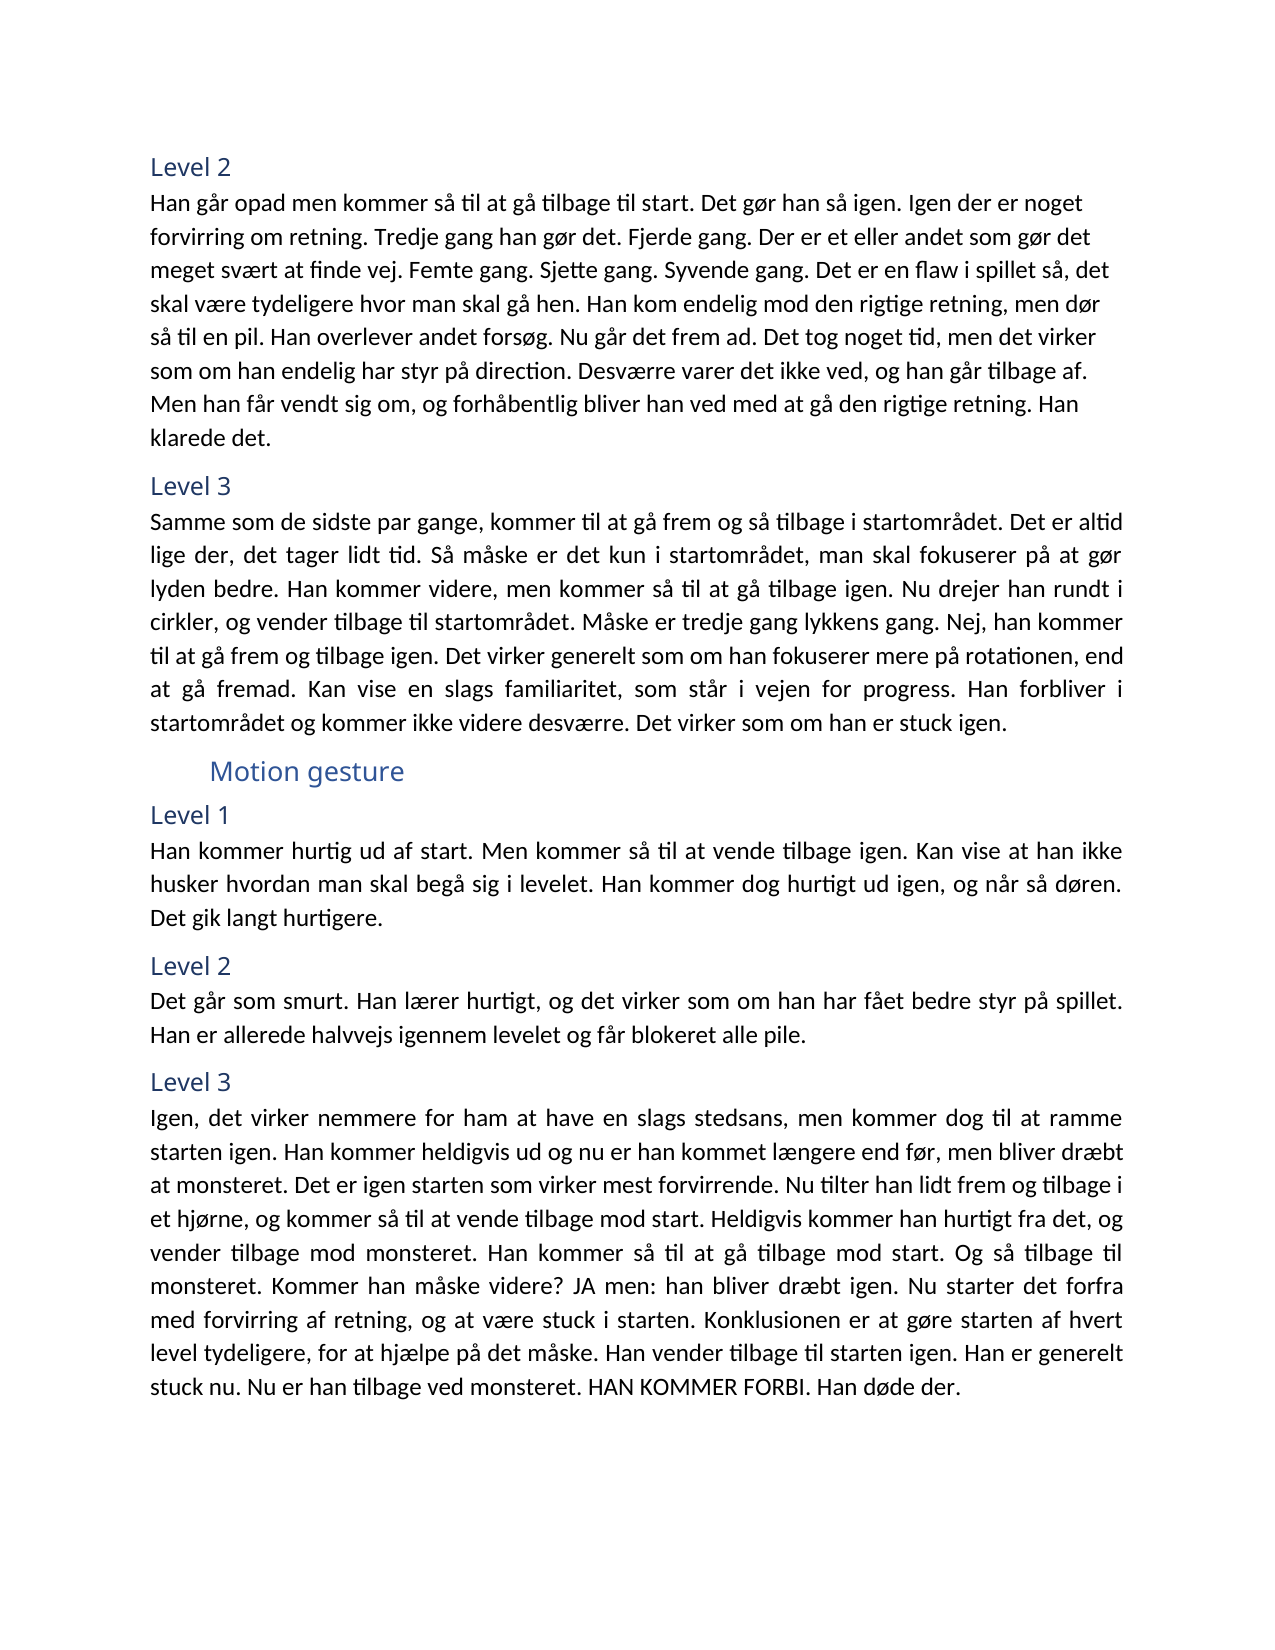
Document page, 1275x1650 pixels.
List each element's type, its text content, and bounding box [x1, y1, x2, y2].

subtitle Level 2 [150, 150, 1125, 184]
subtitle Level 3 [150, 1065, 1125, 1099]
subtitle Level 3 [150, 468, 1125, 502]
text Han går opad men kommer så til at gå tilbage til start. Det gør han så igen. Igen der er noget forvirring om retning. Tredje gang han gør det. Fjerde gang. Der er et eller andet som gør det meget svært at finde vej. Femte gang. Sjette gang. Syvende gang. Det er en flaw i spillet så, det skal være tydeligere hvor man skal gå hen. Han kom endelig mod den rigtige retning, men dør så til en pil. Han overlever andet forsøg. Nu går det frem ad. Det tog noget tid, men det virker som om han endelig har styr på direction. Desværre varer det ikke ved, og han går tilbage af. Men han får vendt sig om, og forhåbentlig bliver han ved med at gå den rigtige retning. Han klarede det. [150, 187, 1125, 453]
subtitle Level 1 [150, 798, 1125, 832]
text Det går som smurt. Han lærer hurtigt, og det virker som om han har fået bedre styr på spillet. Han er allerede halvvejs igennem levelet og får blokeret alle pile. [150, 986, 1125, 1049]
text Samme som de sidste par gange, kommer til at gå frem og så tilbage i startområdet. Det er altid lige der, det tager lidt tid. Så måske er det kun i startområdet, man skal fokuserer på at gør lyden bedre. Han kommer videre, men kommer så til at gå tilbage igen. Nu drejer han rundt i cirkler, og vender tilbage til startområdet. Måske er tredje gang lykkens gang. Nej, han kommer til at gå frem og tilbage igen. Det virker generelt som om han fokuserer mere på rotationen, end at gå fremad. Kan vise en slags familiaritet, som står i vejen for progress. Han forbliver i startområdet og kommer ikke videre desværre. Det virker som om han er stuck igen. [150, 506, 1125, 737]
text Han kommer hurtig ud af start. Men kommer så til at vende tilbage igen. Kan vise at han ikke husker hvordan man skal begå sig i levelet. Han kommer dog hurtigt ud igen, og når så døren. Det gik langt hurtigere. [150, 835, 1125, 933]
text Igen, det virker nemmere for ham at have en slags stedsans, men kommer dog til at ramme starten igen. Han kommer heldigvis ud og nu er han kommet længere end før, men bliver dræbt at monsteret. Det er igen starten som virker mest forvirrende. Nu tilter han lidt frem og tilbage i et hjørne, og kommer så til at vende tilbage mod start. Heldigvis kommer han hurtigt fra det, og vender tilbage mod monsteret. Han kommer så til at gå tilbage mod start. Og så tilbage til monsteret. Kommer han måske videre? JA men: han bliver dræbt igen. Nu starter det forfra med forvirring af retning, og at være stuck i starten. Konklusionen er at gøre starten af hvert level tydeligere, for at hjælpe på det måske. Han vender tilbage til starten igen. Han er generelt stuck nu. Nu er han tilbage ved monsteret. HAN KOMMER FORBI. Han døde der. [150, 1102, 1125, 1401]
subtitle Motion gesture [209, 753, 1125, 790]
subtitle Level 2 [150, 948, 1125, 982]
